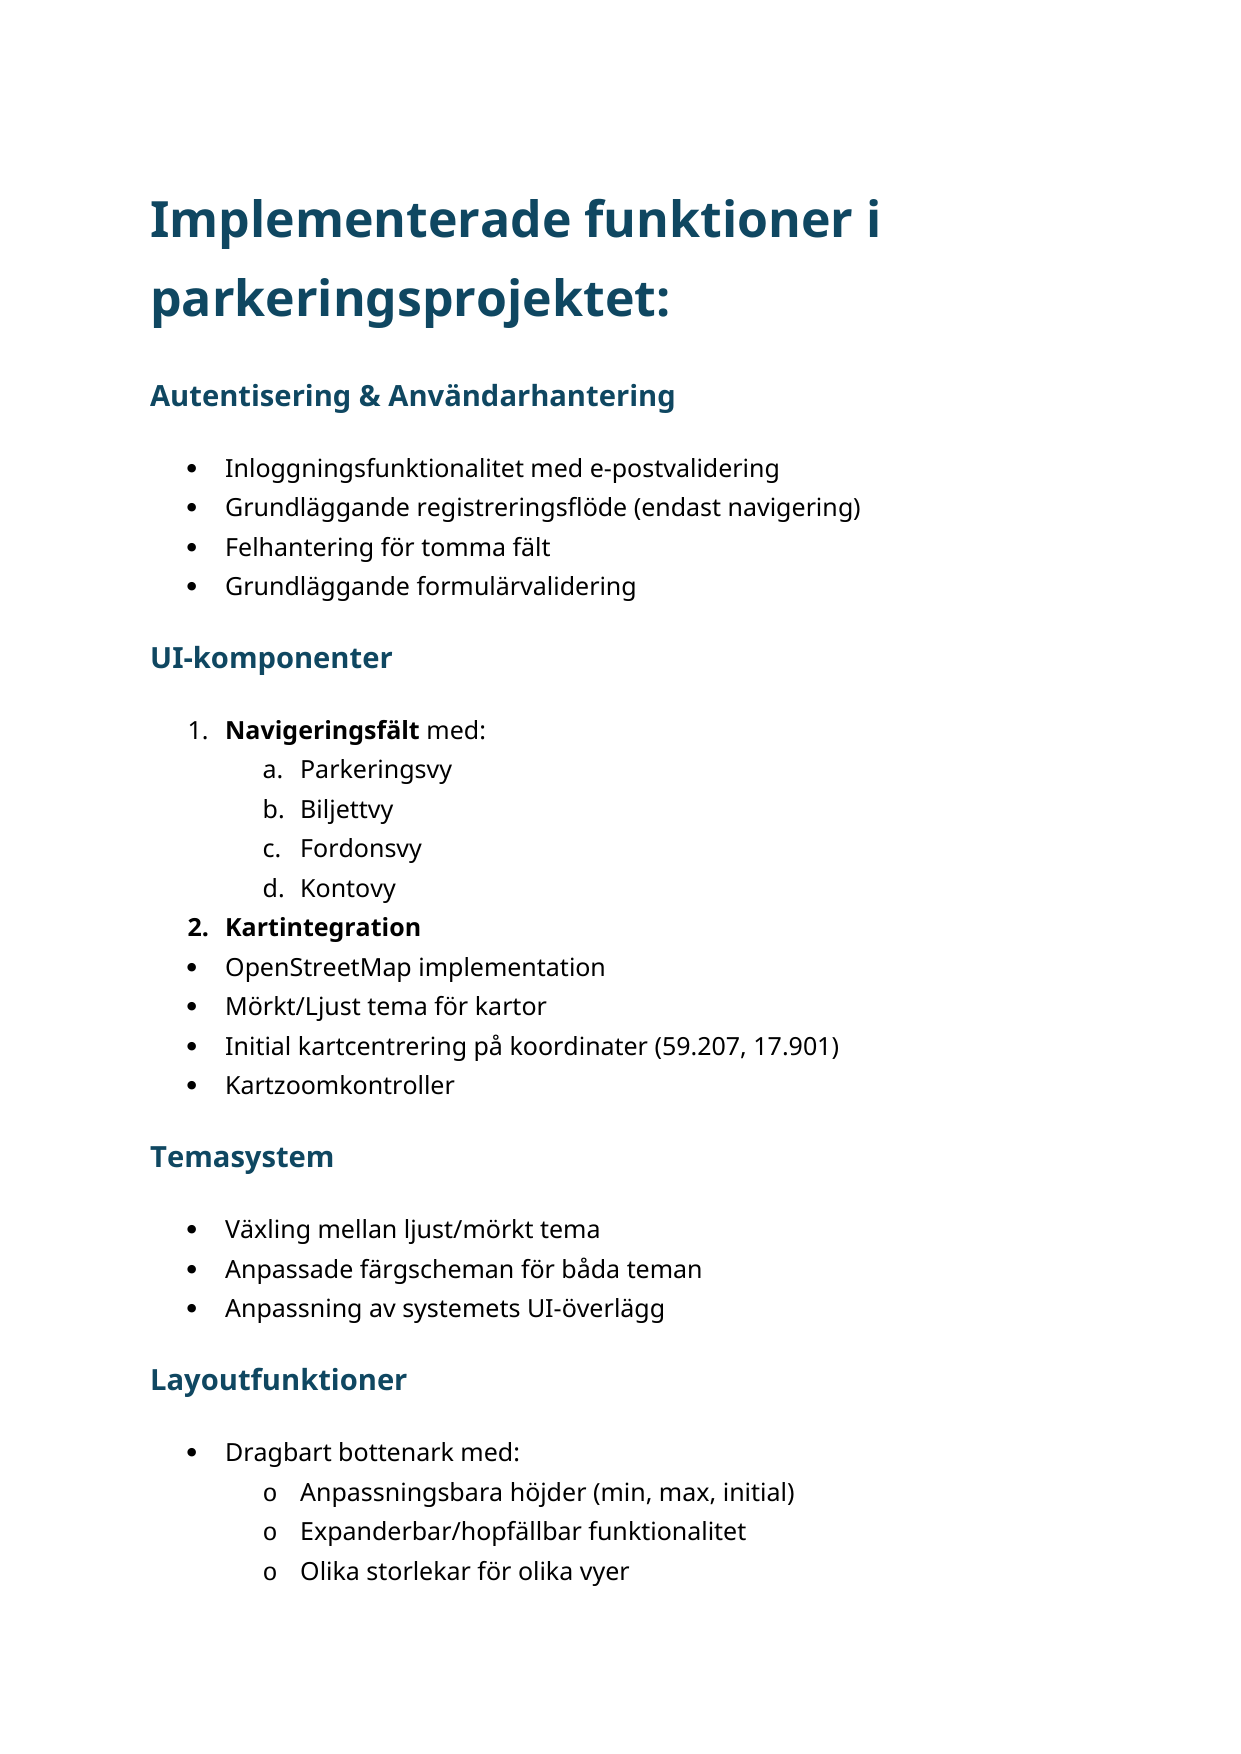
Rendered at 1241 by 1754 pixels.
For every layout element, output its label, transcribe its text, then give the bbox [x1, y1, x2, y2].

list Expanderbar/hopfällbar funktionalitet [262, 1514, 1090, 1548]
list Navigeringsfält med: [187, 713, 1090, 747]
list Parkeringsvy [262, 752, 1090, 786]
list Initial kartcentrering på koordinater (59.207, 17.901) [187, 1028, 1090, 1062]
list Kontovy [262, 871, 1090, 904]
list Grundläggande registreringsflöde (endast navigering) [187, 490, 1090, 524]
list Olika storlekar för olika vyer [262, 1554, 1090, 1588]
list Anpassningsbara höjder (min, max, initial) [262, 1474, 1090, 1508]
list Felhantering för tomma fält [187, 529, 1090, 563]
list Grundläggande formulärvalidering [187, 569, 1090, 603]
list Växling mellan ljust/mörkt tema [187, 1212, 1090, 1246]
subtitle Temasystem [150, 1137, 1090, 1176]
list Biljettvy [262, 792, 1090, 826]
list Mörkt/Ljust tema för kartor [187, 989, 1090, 1023]
list Inloggningsfunktionalitet med e-postvalidering [187, 450, 1090, 484]
list Anpassade färgscheman för båda teman [187, 1251, 1090, 1285]
list Fordonsvy [262, 831, 1090, 865]
subtitle Autentisering & Användarhantering [150, 375, 1090, 415]
subtitle Implementerade funktioner i parkeringsprojektet: [150, 183, 1090, 331]
subtitle Layoutfunktioner [150, 1359, 1090, 1399]
list Anpassning av systemets UI-överlägg [187, 1291, 1090, 1325]
list OpenStreetMap implementation [187, 949, 1090, 983]
list Kartzoomkontroller [187, 1068, 1090, 1102]
list Dragbart bottenark med: [187, 1435, 1090, 1469]
subtitle UI-komponenter [150, 637, 1090, 677]
list Kartintegration [187, 910, 1090, 944]
